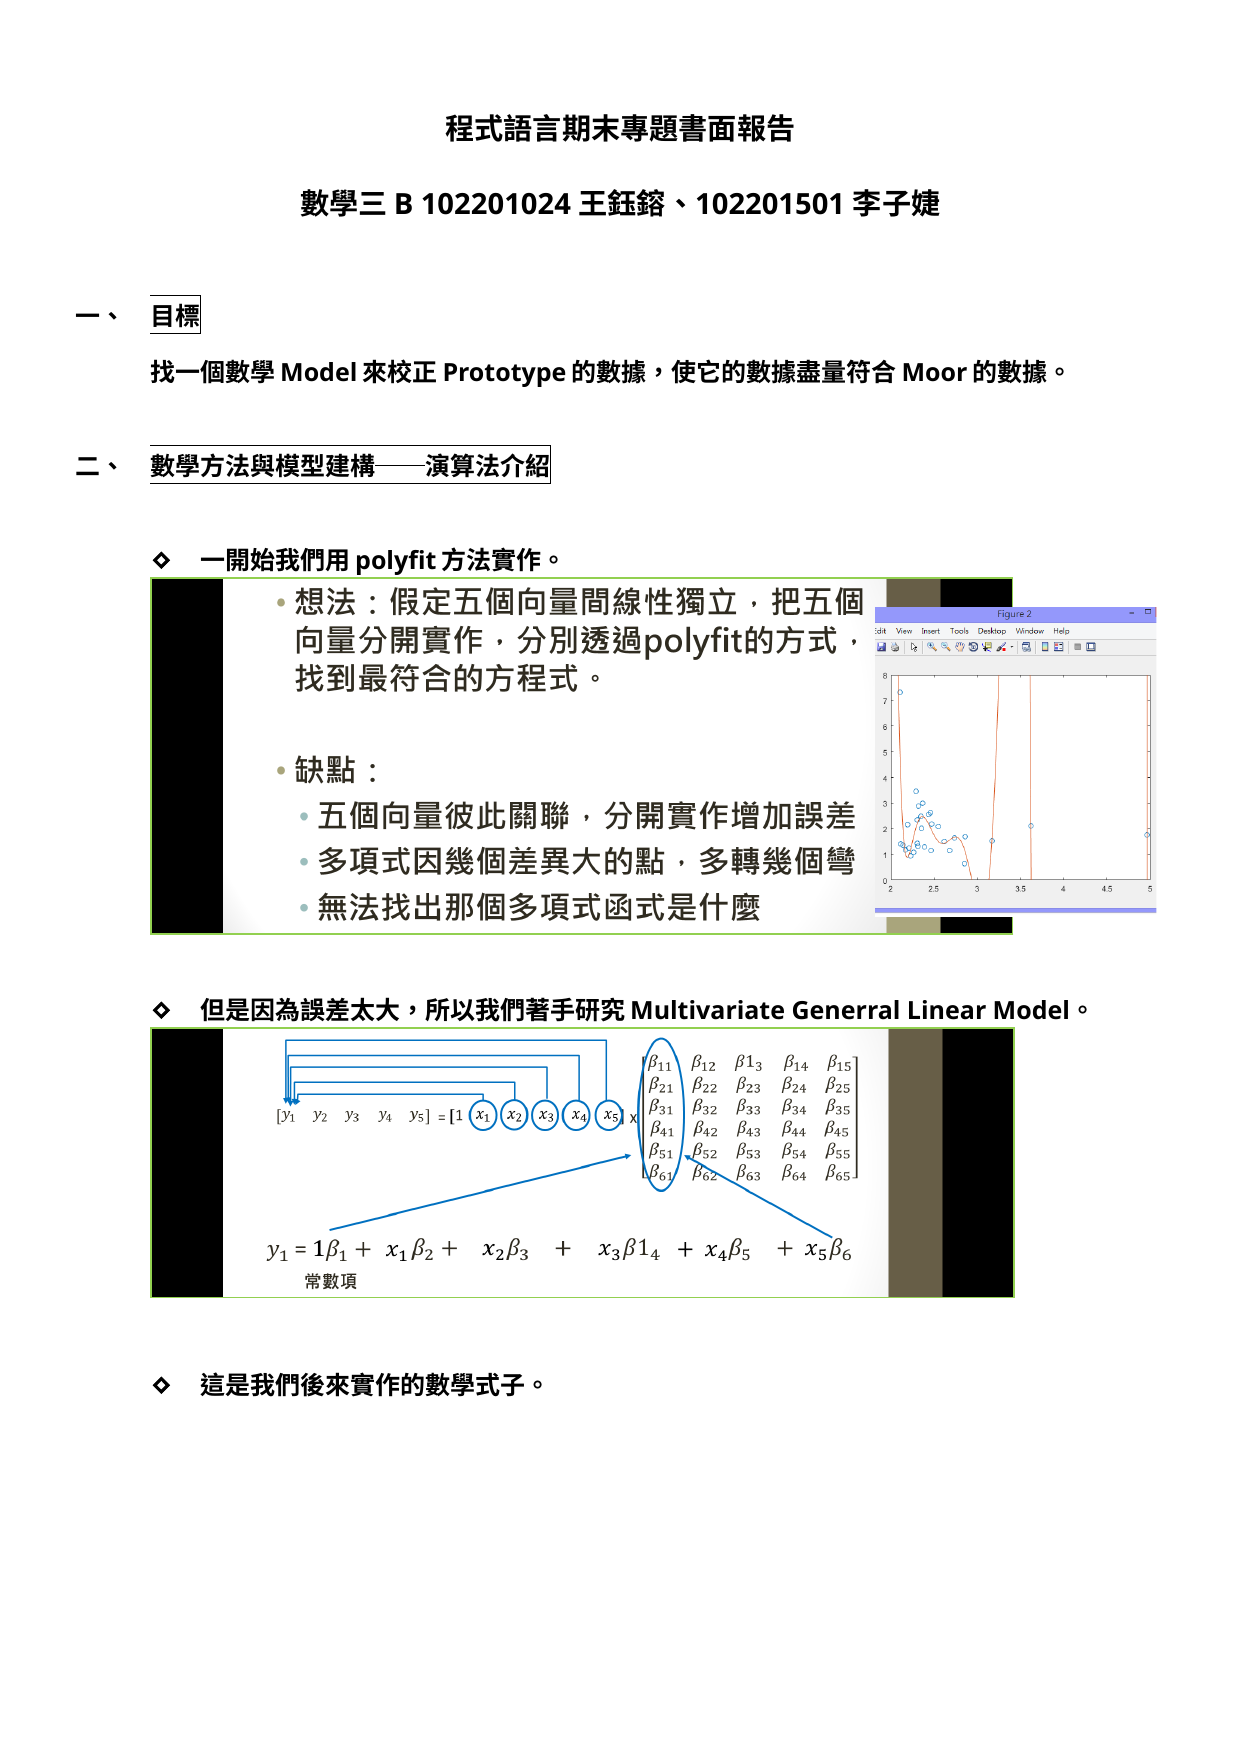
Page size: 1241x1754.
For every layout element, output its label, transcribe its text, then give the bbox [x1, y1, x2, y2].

list 目標 [75, 277, 1165, 352]
list 一開始我們用polyfit方法實作。 [150, 539, 1165, 577]
list 但是因為誤差太大，所以我們著手研究Multivariate Generral Linear Model。 [150, 989, 1165, 1027]
list 找一個數學Model來校正Prototype的數據，使它的數據盡量符合Moor的數據。 [150, 352, 1165, 389]
text 程式語言期末專題書面報告 [75, 89, 1165, 164]
picture [152, 579, 1157, 933]
picture [152, 1029, 1013, 1297]
text 數學三B 102201024 王鈺鎔、102201501 李子婕 [75, 164, 1165, 239]
list 這是我們後來實作的數學式子。 [150, 1364, 1165, 1402]
list 數學方法與模型建構──演算法介紹 [75, 427, 1165, 502]
